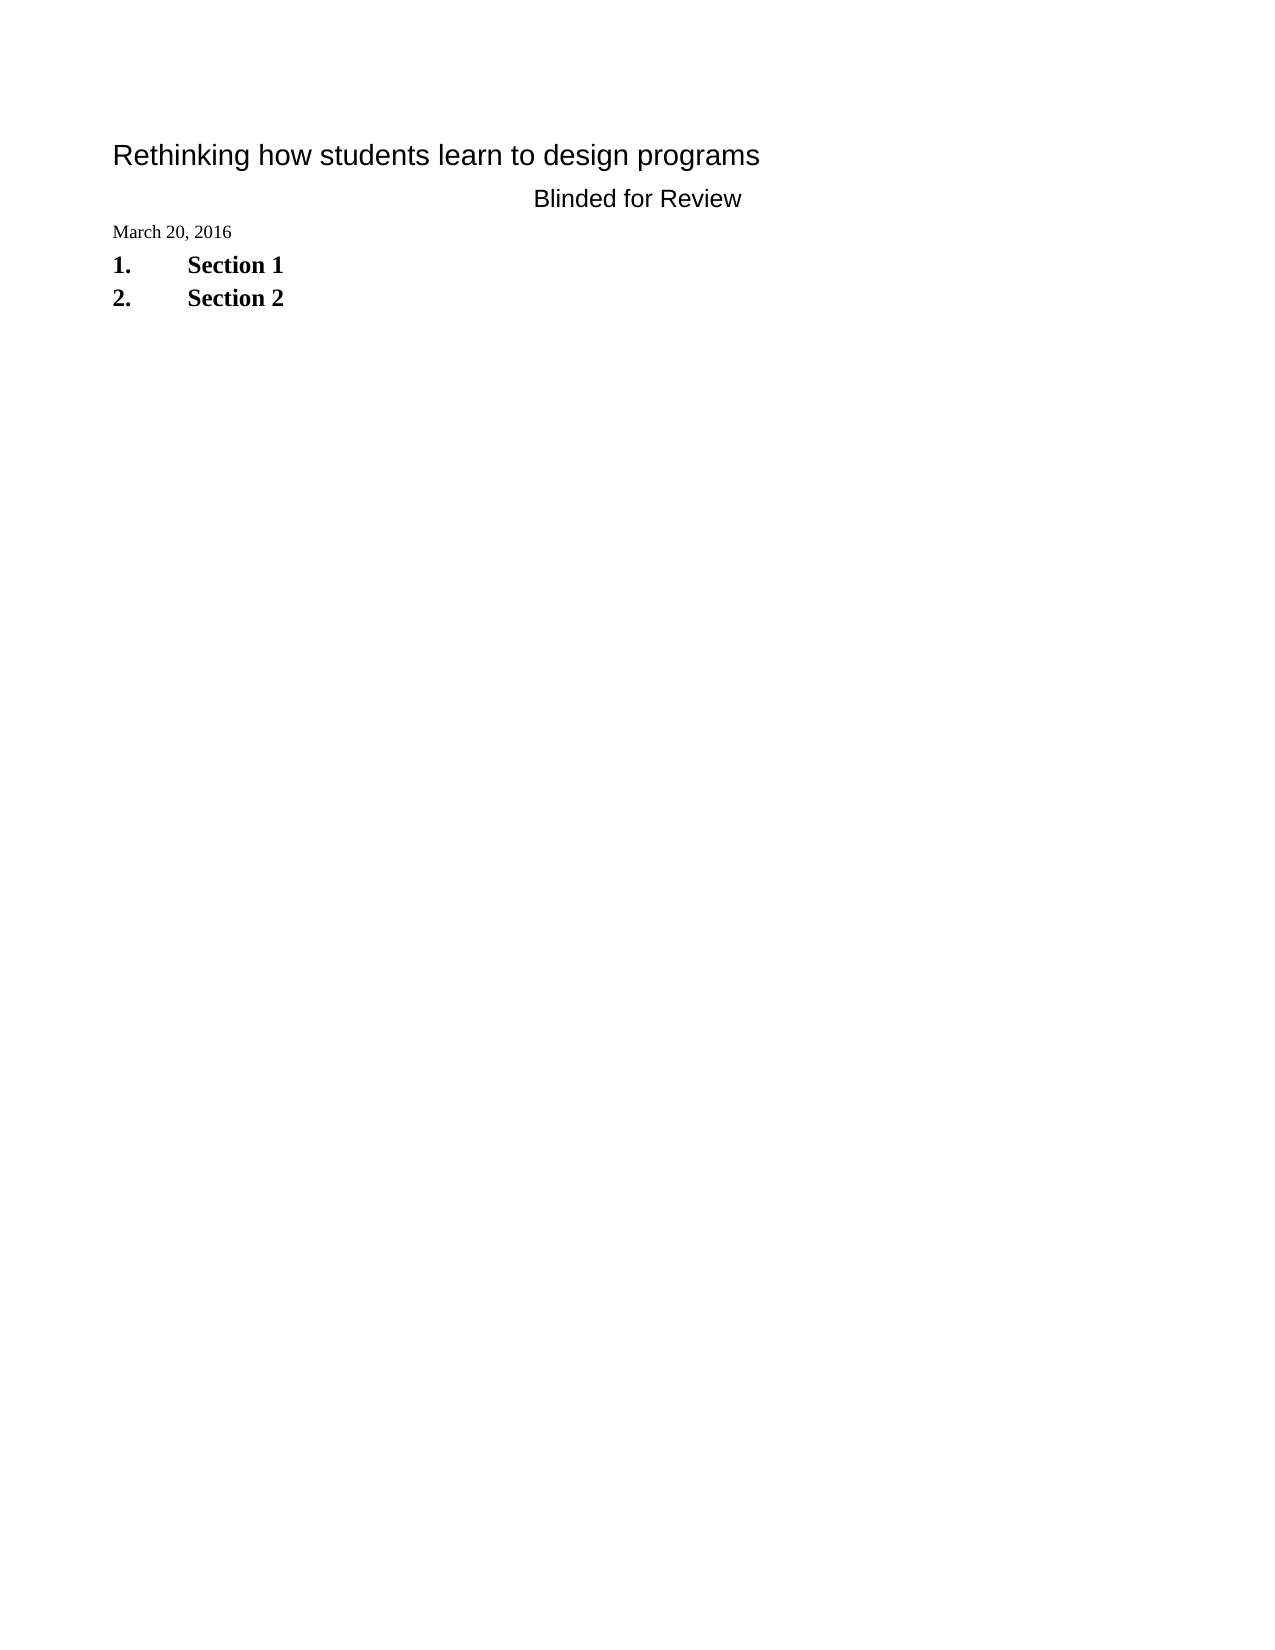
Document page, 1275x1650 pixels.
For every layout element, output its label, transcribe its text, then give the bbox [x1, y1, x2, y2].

text Rethinking how students learn to design programs [112, 137, 1162, 171]
subtitle Section 2 [112, 283, 1162, 312]
subtitle Section 1 [112, 251, 1162, 279]
text Blinded for Review [112, 183, 1162, 212]
